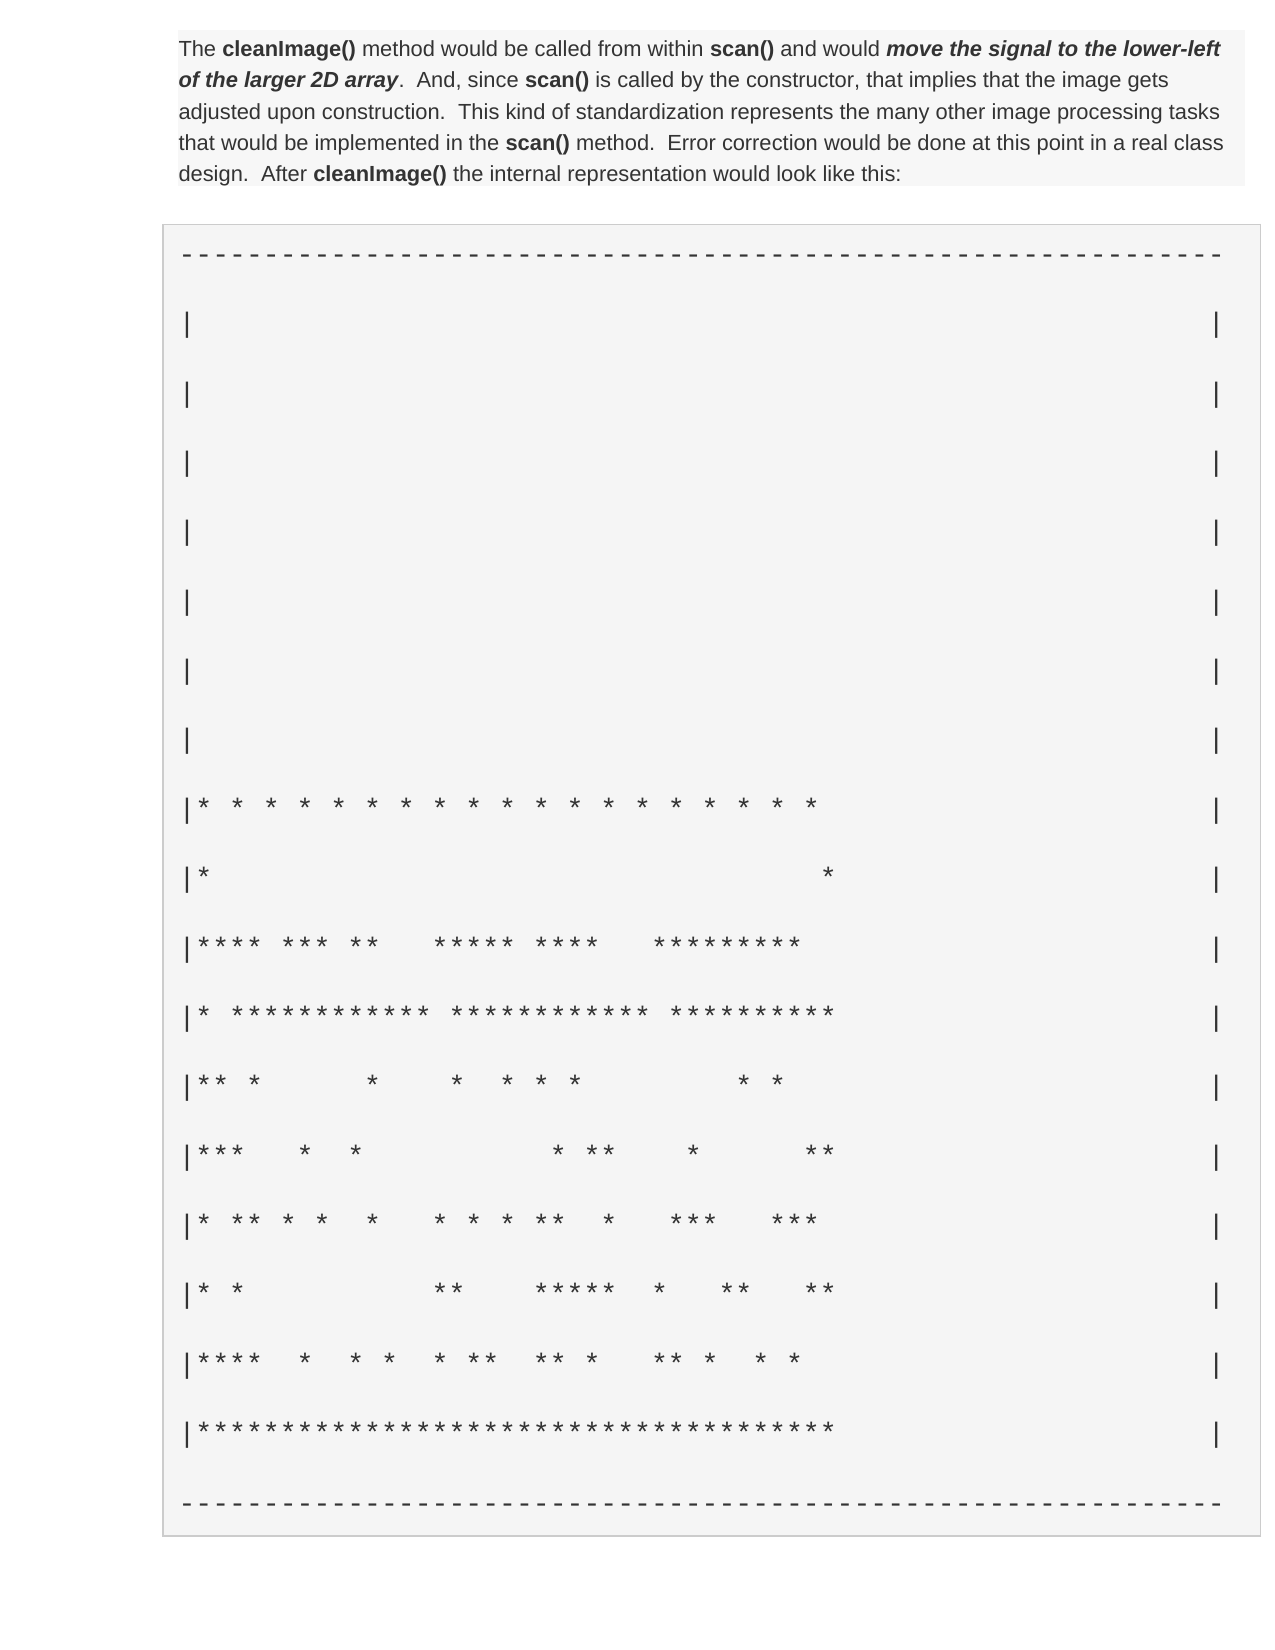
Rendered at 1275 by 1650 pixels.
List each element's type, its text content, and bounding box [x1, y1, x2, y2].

text | | [164, 501, 1260, 549]
text -------------------------------------------------------------- [164, 225, 1260, 272]
text |**** * * * * ** ** * ** * * * | [164, 1334, 1260, 1382]
text |************************************** | [164, 1403, 1260, 1451]
text | | [164, 709, 1260, 757]
text -------------------------------------------------------------- [164, 1472, 1260, 1535]
text | | [164, 640, 1260, 688]
text |* * ** ***** * ** ** | [164, 1264, 1260, 1312]
text |* ** * * * * * * ** * *** *** | [164, 1195, 1260, 1243]
text | | [164, 571, 1260, 619]
text | | [164, 362, 1260, 411]
text |**** *** ** ***** **** ********* | [164, 917, 1260, 966]
text |* * | [164, 848, 1260, 896]
text |** * * * * * * * * | [164, 1056, 1260, 1104]
text | | [164, 293, 1260, 341]
text |* * * * * * * * * * * * * * * * * * * | [164, 779, 1260, 827]
text |*** * * * ** * ** | [164, 1126, 1260, 1174]
text |* ************ ************ ********** | [164, 987, 1260, 1035]
text The cleanImage() method would be called from within scan() and would move the signal to the lower-left of the larger 2D array. And, since scan() is called by the constructor, that implies that the image gets adjusted upon construction. This kind of standardization represents the many other image processing tasks that would be implemented in the scan() method. Error correction would be done at this point in a real class design. After cleanImage() the internal representation would look like this: [178, 30, 1245, 186]
text | | [164, 432, 1260, 480]
